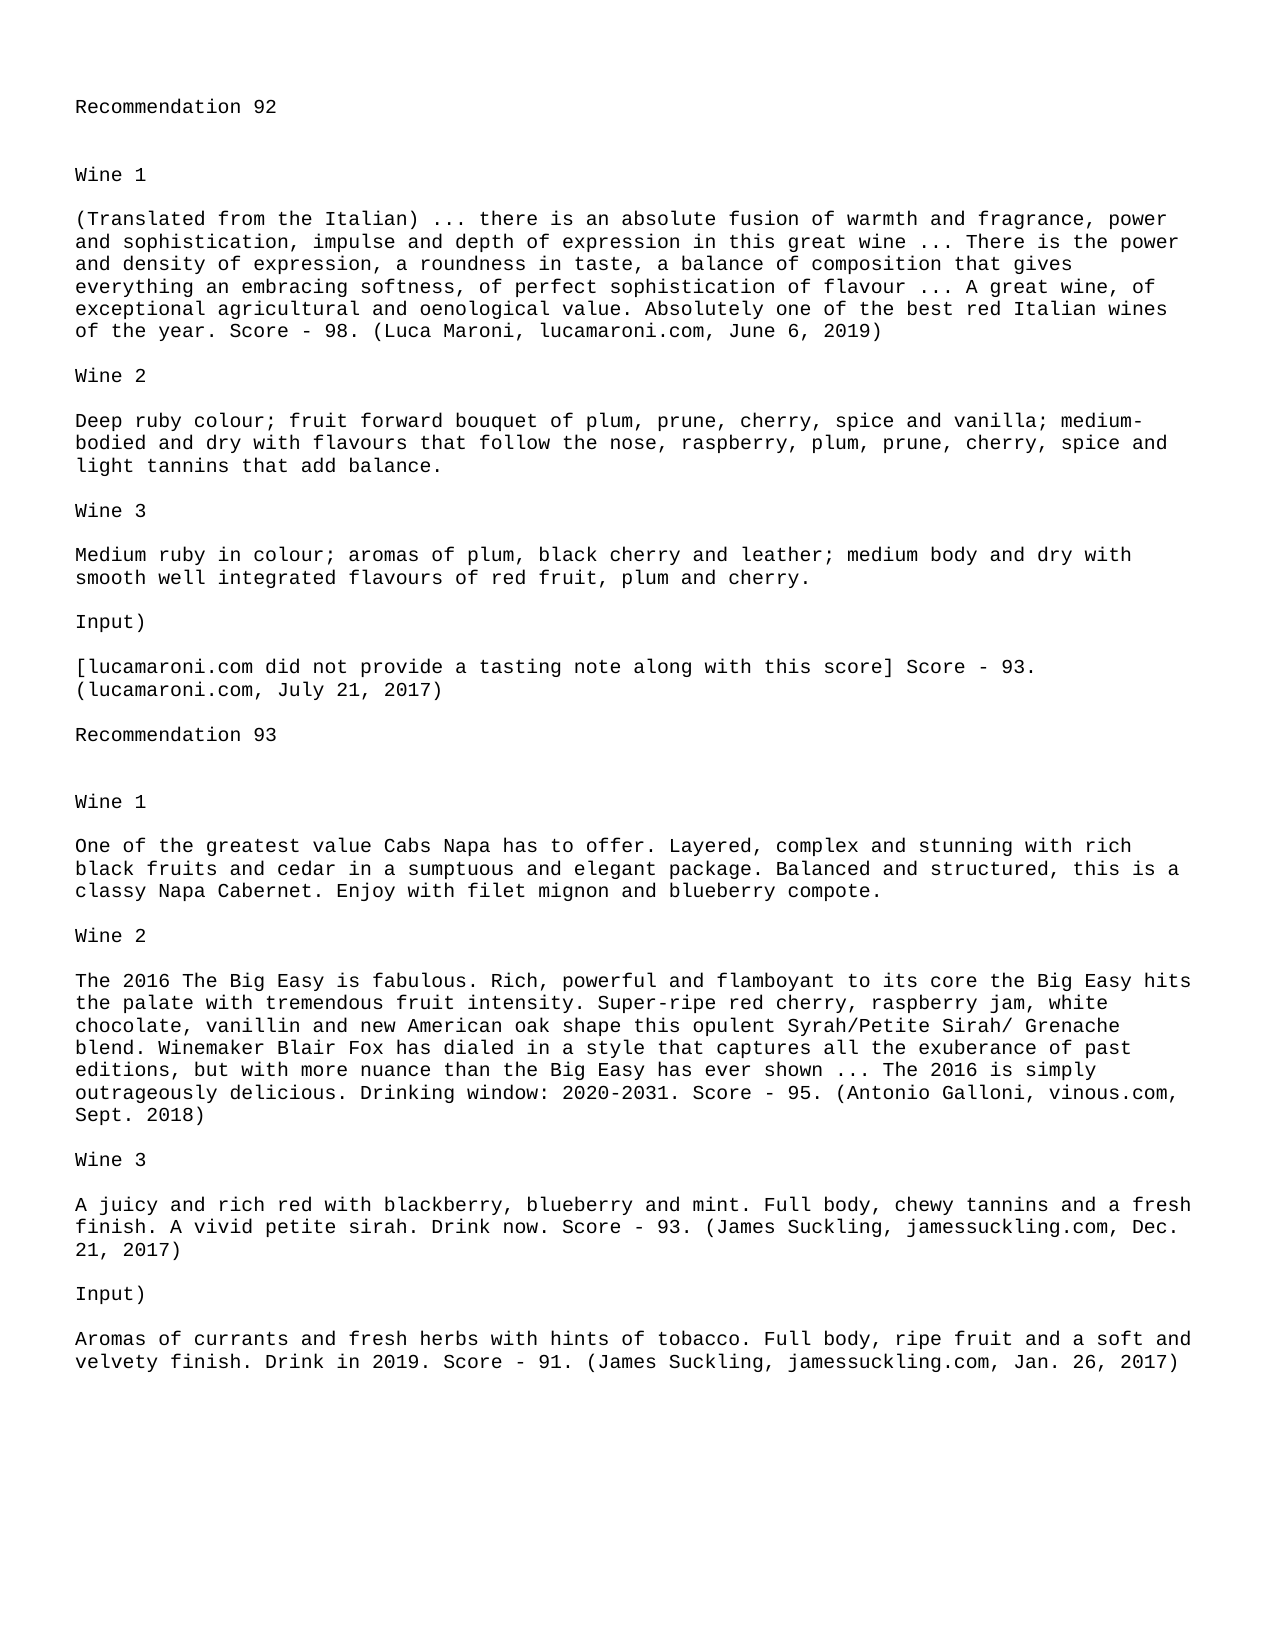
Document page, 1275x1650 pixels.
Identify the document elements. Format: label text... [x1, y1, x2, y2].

text [lucamaroni.com did not provide a tasting note along with this score] Score - 93. (lucamaroni.com, July 21, 2017) [75, 657, 1200, 702]
text Recommendation 92 [75, 97, 1200, 120]
text Wine 3 [75, 501, 1200, 523]
text Wine 1 [75, 164, 1200, 187]
text The 2016 The Big Easy is fabulous. Rich, powerful and flamboyant to its core the Big Easy hits the palate with tremendous fruit intensity. Super-ripe red cherry, raspberry jam, white chocolate, vanillin and new American oak shape this opulent Syrah/Petite Sirah/ Grenache blend. Winemaker Blair Fox has dialed in a style that captures all the exuberance of past editions, but with more nuance than the Big Easy has ever shown ... The 2016 is simply outrageously delicious. Drinking window: 2020-2031. Score - 95. (Antonio Galloni, vinous.com, Sept. 2018) [75, 971, 1200, 1128]
text Wine 2 [75, 366, 1200, 388]
text Medium ruby in colour; aromas of plum, black cherry and leather; medium body and dry with smooth well integrated flavours of red fruit, plum and cherry. [75, 545, 1200, 590]
text A juicy and rich red with blackberry, blueberry and mint. Full body, chewy tannins and a fresh finish. A vivid petite sirah. Drink now. Score - 93. (James Suckling, jamessuckling.com, Dec. 21, 2017) [75, 1195, 1200, 1262]
text Wine 1 [75, 792, 1200, 814]
text Input) [75, 612, 1200, 635]
text Recommendation 93 [75, 724, 1200, 747]
text Deep ruby colour; fruit forward bouquet of plum, prune, cherry, spice and vanilla; medium-bodied and dry with flavours that follow the nose, raspberry, plum, prune, cherry, spice and light tannins that add balance. [75, 411, 1200, 478]
text (Translated from the Italian) ... there is an absolute fusion of warmth and fragrance, power and sophistication, impulse and depth of expression in this great wine ... There is the power and density of expression, a roundness in taste, a balance of composition that gives everything an embracing softness, of perfect sophistication of flavour ... A great wine, of exceptional agricultural and oenological value. Absolutely one of the best red Italian wines of the year. Score - 98. (Luca Maroni, lucamaroni.com, June 6, 2019) [75, 209, 1200, 344]
text One of the greatest value Cabs Napa has to offer. Layered, complex and stunning with rich black fruits and cedar in a sumptuous and elegant package. Balanced and structured, this is a classy Napa Cabernet. Enjoy with filet mignon and blueberry compote. [75, 836, 1200, 904]
text Wine 3 [75, 1150, 1200, 1172]
text Aromas of currants and fresh herbs with hints of tobacco. Full body, ripe fruit and a soft and velvety finish. Drink in 2019. Score - 91. (James Suckling, jamessuckling.com, Jan. 26, 2017) [75, 1329, 1200, 1374]
text Wine 2 [75, 926, 1200, 948]
text Input) [75, 1284, 1200, 1307]
